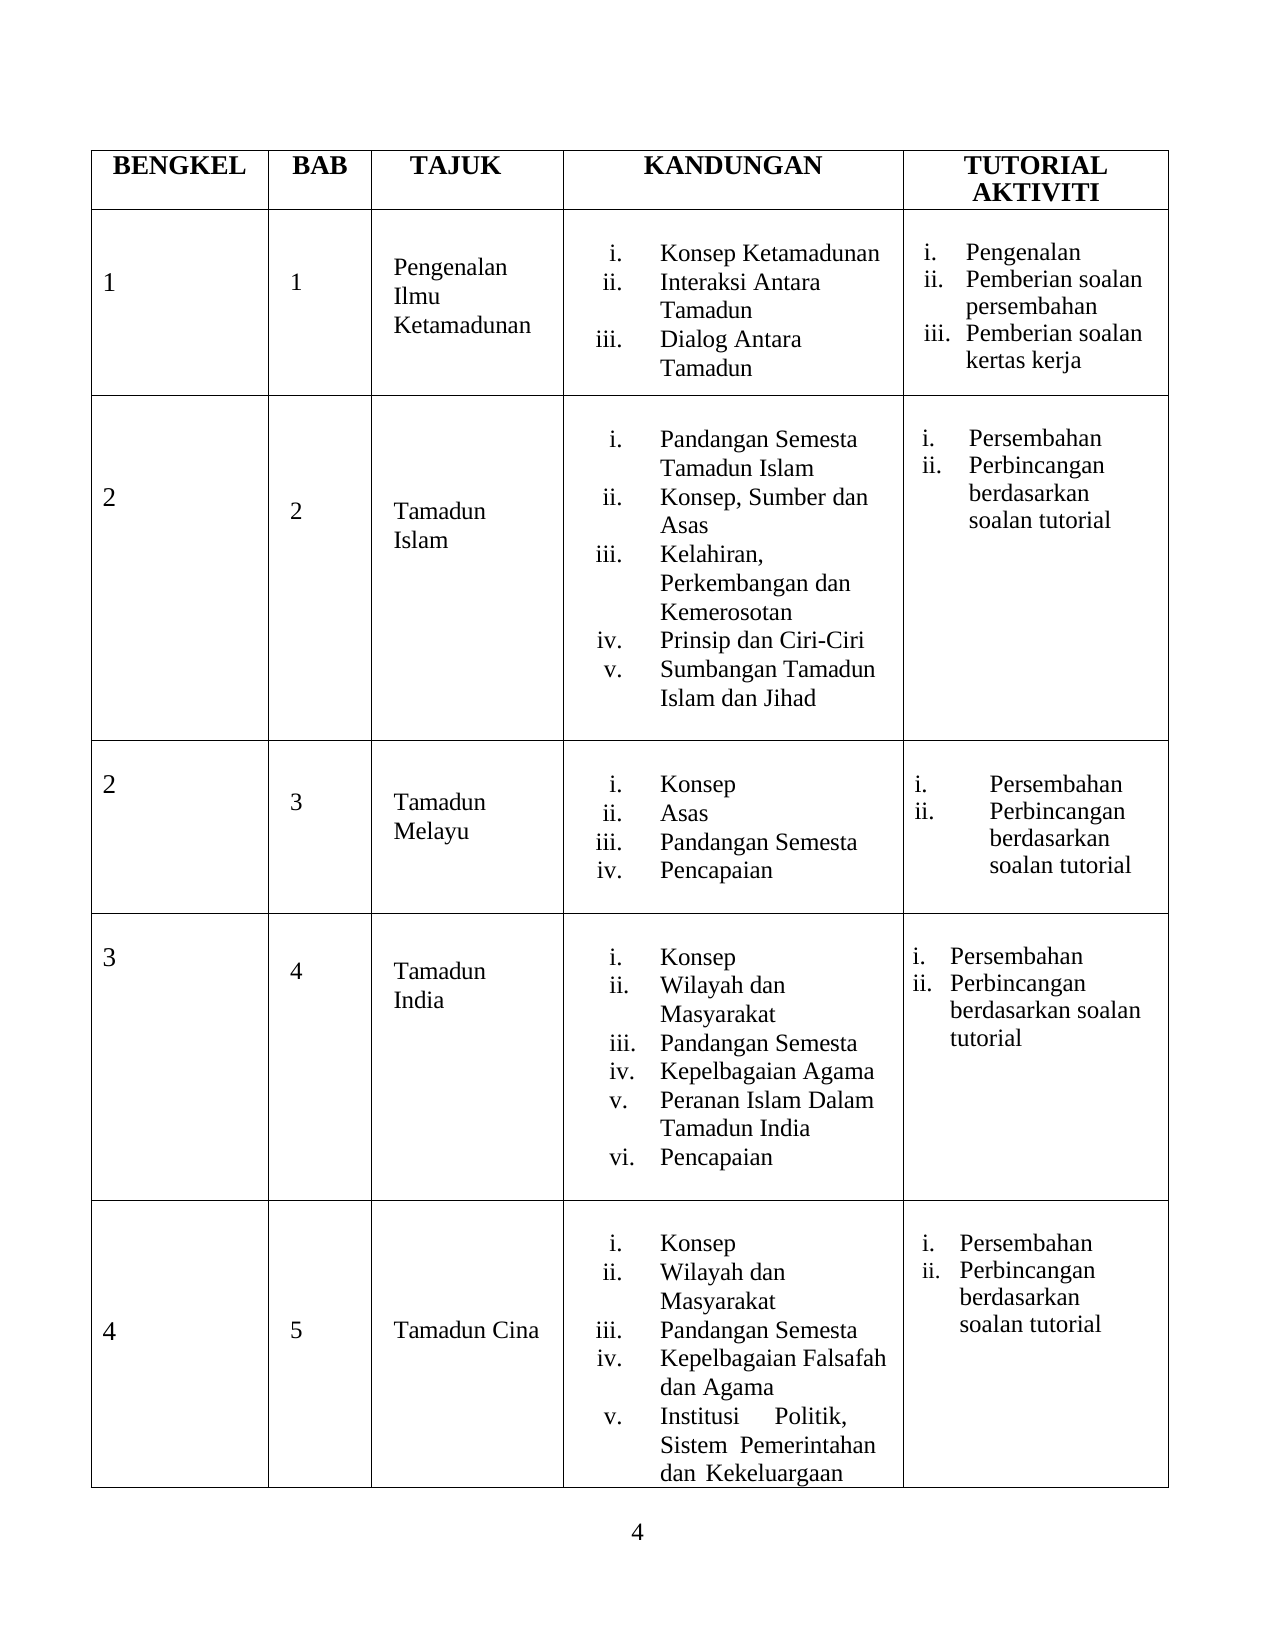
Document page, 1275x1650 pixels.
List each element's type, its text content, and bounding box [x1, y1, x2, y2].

table_header BENGKEL [92, 151, 268, 209]
table_cell 4 [269, 914, 371, 1200]
table_cell 4 [92, 1201, 268, 1487]
table_header TUTORIAL AKTIVITI [904, 151, 1168, 209]
table_cell Tamadun Cina [372, 1201, 563, 1487]
table_header TAJUK [372, 151, 563, 209]
table_cell Tamadun Islam [372, 396, 563, 740]
table_cell Persembahan Perbincangan berdasarkan soalan tutorial [904, 741, 1168, 913]
table_cell Persembahan Perbincangan berdasarkan soalan tutorial [904, 396, 1168, 740]
table_cell 1 [92, 210, 268, 395]
table_cell Tamadun India [372, 914, 563, 1200]
table_header KANDUNGAN [564, 151, 903, 209]
table_cell Konsep Ketamadunan Interaksi Antara Tamadun Dialog Antara Tamadun [564, 210, 903, 395]
table_cell Pengenalan Ilmu Ketamadunan [372, 210, 563, 395]
table_cell Pengenalan Pemberian soalan persembahan Pemberian soalan kertas kerja [904, 210, 1168, 395]
table_cell 5 [269, 1201, 371, 1487]
table_cell Pandangan Semesta Tamadun Islam Konsep, Sumber dan Asas Kelahiran, Perkembangan dan Kemerosotan Prinsip dan Ciri-Ciri Sumbangan Tamadun Islam dan Jihad [564, 396, 903, 740]
table_cell Konsep Asas Pandangan Semesta Pencapaian [564, 741, 903, 913]
table_cell 3 [269, 741, 371, 913]
table_cell 2 [269, 396, 371, 740]
table_cell 3 [92, 914, 268, 1200]
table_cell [904, 1201, 1168, 1487]
table_cell 2 [92, 741, 268, 913]
table_cell 1 [269, 210, 371, 395]
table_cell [564, 1201, 903, 1487]
table_cell 2 [92, 396, 268, 740]
table_cell Persembahan Perbincangan berdasarkan soalan tutorial [904, 914, 1168, 1200]
table_cell Konsep Wilayah dan Masyarakat Pandangan Semesta Kepelbagaian Agama Peranan Islam Dalam Tamadun India Pencapaian [564, 914, 903, 1200]
table_cell Tamadun Melayu [372, 741, 563, 913]
table_header BAB [269, 151, 371, 209]
